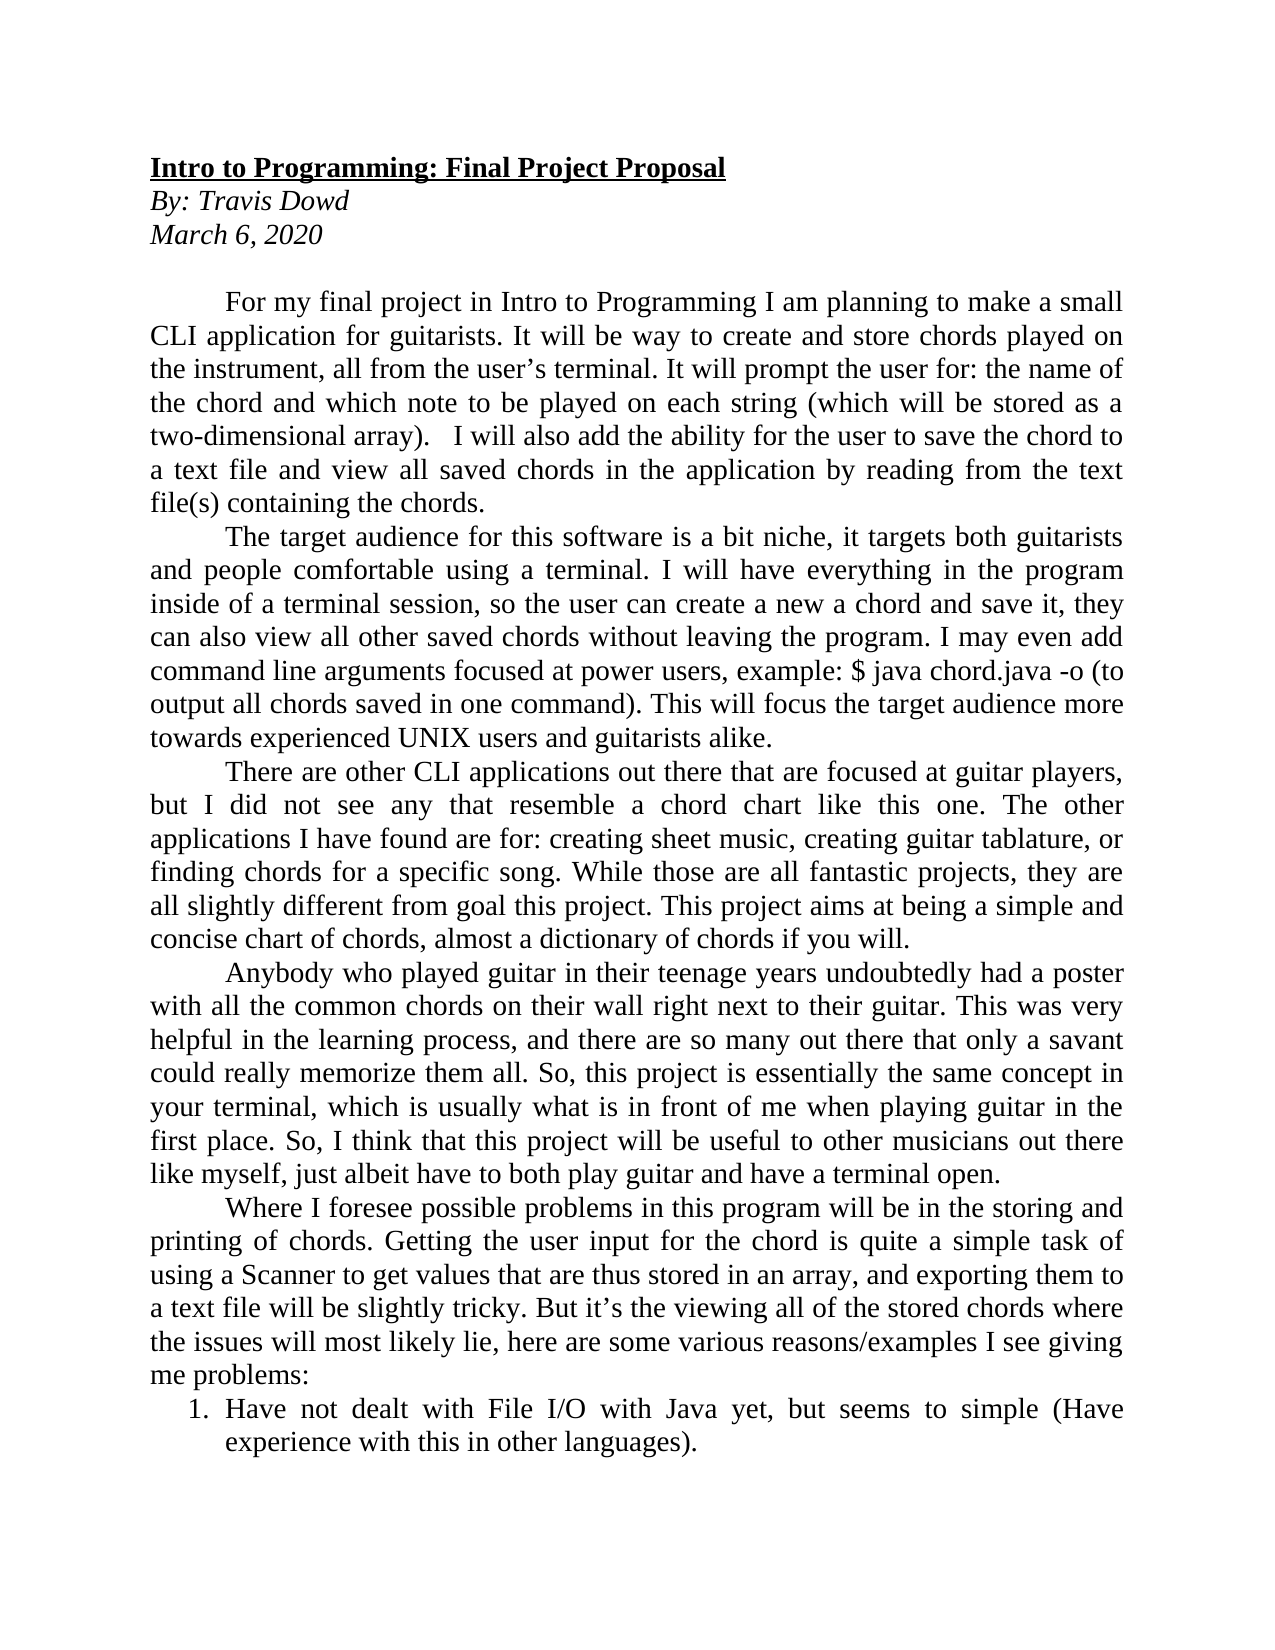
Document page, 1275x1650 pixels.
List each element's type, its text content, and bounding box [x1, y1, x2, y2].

text The target audience for this software is a bit niche, it targets both guitarists and people comfortable using a terminal. I will have everything in the program inside of a terminal session, so the user can create a new a chord and save it, they can also view all other saved chords without leaving the program. I may even add command line arguments focused at power users, example: $ java chord.java -o (to output all chords saved in one command). This will focus the target audience more towards experienced UNIX users and guitarists alike. [150, 519, 1125, 754]
list Have not dealt with File I/O with Java yet, but seems to simple (Have experience with this in other languages). [187, 1391, 1125, 1458]
text Where I foresee possible problems in this program will be in the storing and printing of chords. Getting the user input for the chord is quite a simple task of using a Scanner to get values that are thus stored in an array, and exporting them to a text file will be slightly tricky. But it’s the viewing all of the stored chords where the issues will most likely lie, here are some various reasons/examples I see giving me problems: [150, 1190, 1125, 1391]
text There are other CLI applications out there that are focused at guitar players, but I did not see any that resemble a chord chart like this one. The other applications I have found are for: creating sheet music, creating guitar tablature, or finding chords for a specific song. While those are all fantastic projects, they are all slightly different from goal this project. This project aims at being a simple and concise chart of chords, almost a dictionary of chords if you will. [150, 754, 1125, 955]
text For my final project in Intro to Programming I am planning to make a small CLI application for guitarists. It will be way to create and store chords played on the instrument, all from the user’s terminal. It will prompt the user for: the name of the chord and which note to be played on each string (which will be stored as a two-dimensional array). I will also add the ability for the user to save the chord to a text file and view all saved chords in the application by reading from the text file(s) containing the chords. [150, 284, 1125, 519]
text By: Travis Dowd [150, 183, 1125, 217]
text March 6, 2020 [150, 217, 1125, 251]
text Intro to Programming: Final Project Proposal [150, 150, 1125, 183]
text Anybody who played guitar in their teenage years undoubtedly had a poster with all the common chords on their wall right next to their guitar. This was very helpful in the learning process, and there are so many out there that only a savant could really memorize them all. So, this project is essentially the same concept in your terminal, which is usually what is in front of me when playing guitar in the first place. So, I think that this project will be useful to other musicians out there like myself, just albeit have to both play guitar and have a terminal open. [150, 955, 1125, 1190]
